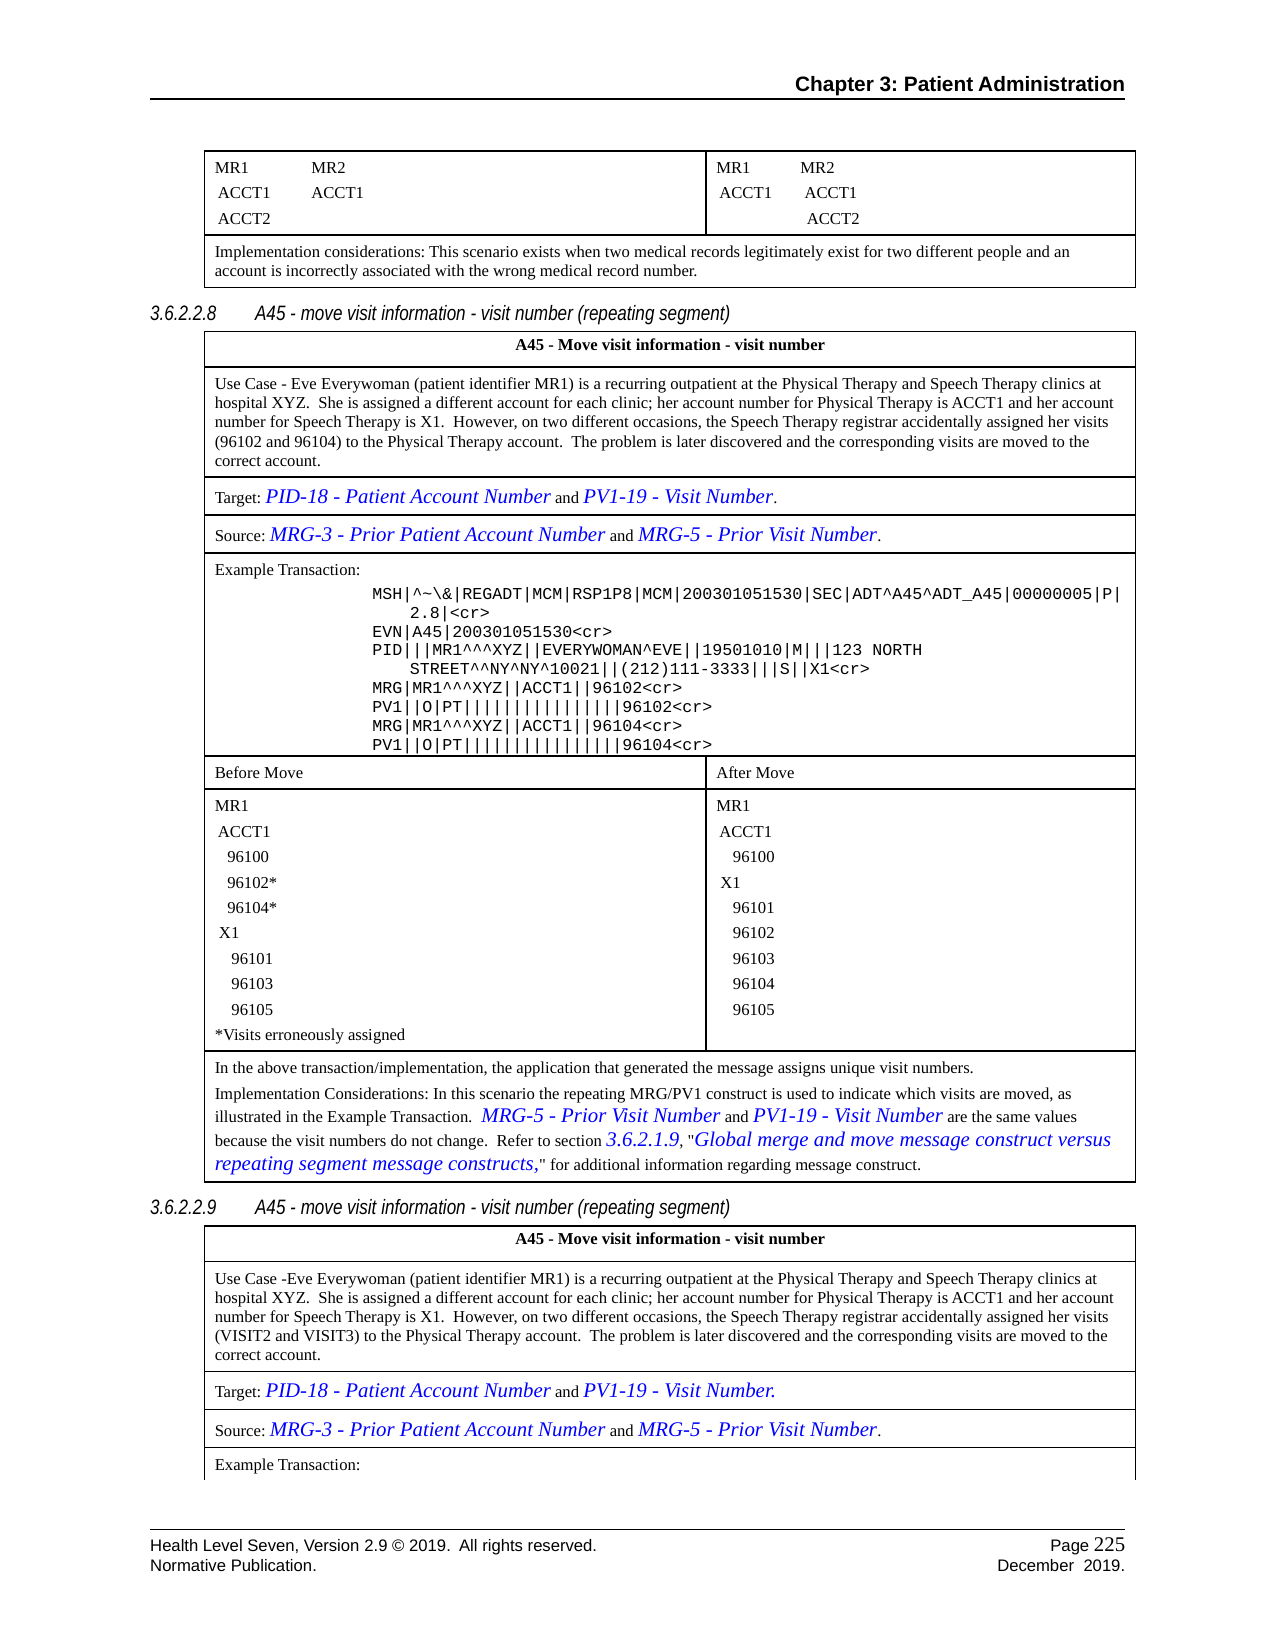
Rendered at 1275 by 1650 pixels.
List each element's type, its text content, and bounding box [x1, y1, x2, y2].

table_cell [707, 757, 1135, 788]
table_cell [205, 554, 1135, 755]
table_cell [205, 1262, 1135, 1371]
subtitle A45 - move visit information - visit number (repeating segment) [150, 1195, 1125, 1219]
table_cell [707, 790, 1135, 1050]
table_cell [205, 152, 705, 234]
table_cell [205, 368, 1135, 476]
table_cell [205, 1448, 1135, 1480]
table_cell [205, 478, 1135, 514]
subtitle A45 - move visit information - visit number (repeating segment) [150, 301, 1125, 324]
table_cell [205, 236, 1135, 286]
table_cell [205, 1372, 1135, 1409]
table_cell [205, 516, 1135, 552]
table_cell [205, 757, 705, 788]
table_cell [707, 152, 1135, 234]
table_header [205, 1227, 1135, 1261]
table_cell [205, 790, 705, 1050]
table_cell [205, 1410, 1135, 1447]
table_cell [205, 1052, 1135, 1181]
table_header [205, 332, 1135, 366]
